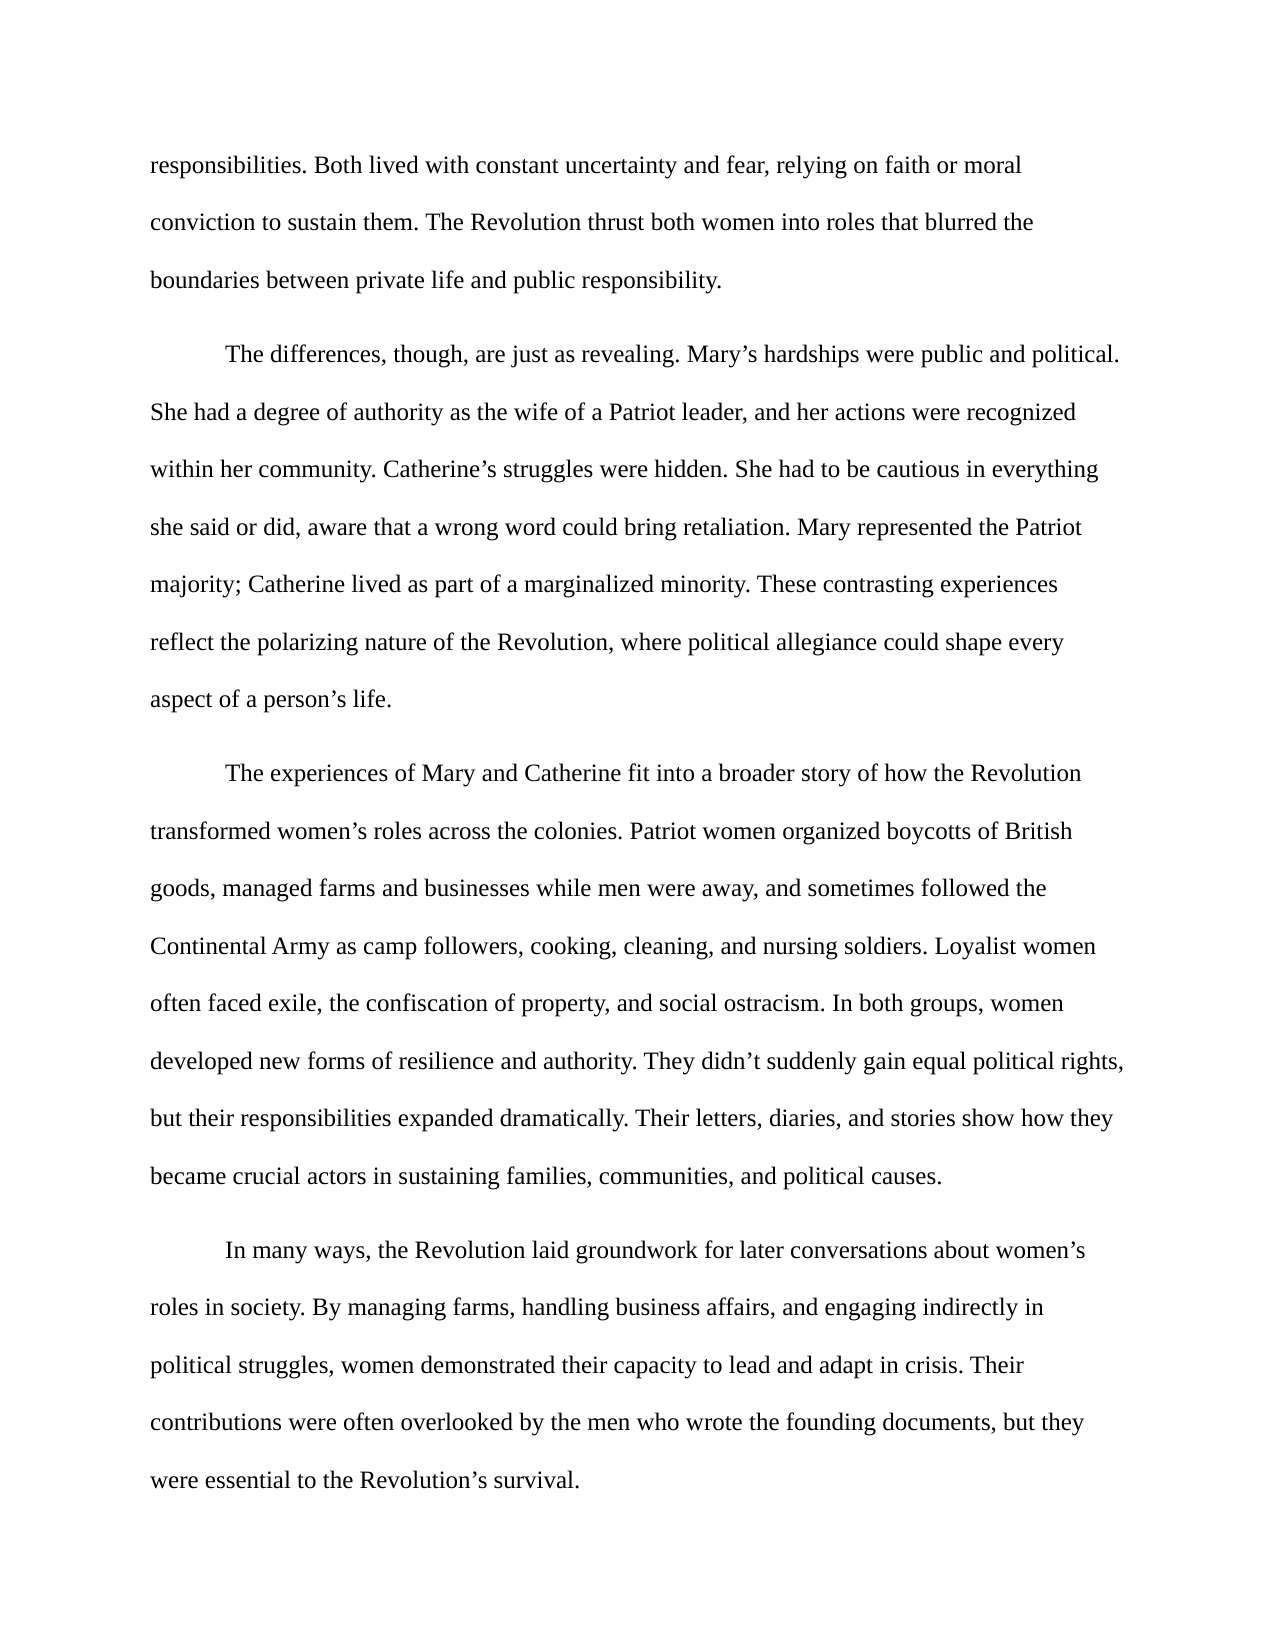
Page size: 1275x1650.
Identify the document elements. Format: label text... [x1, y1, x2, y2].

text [150, 150, 1125, 294]
text In many ways, the Revolution laid groundwork for later conversations about women’s roles in society. By managing farms, handling business affairs, and engaging indirectly in political struggles, women demonstrated their capacity to lead and adapt in crisis. Their contributions were often overlooked by the men who wrote the founding documents, but they were essential to the Revolution’s survival. [150, 1235, 1125, 1494]
text The differences, though, are just as revealing. Mary’s hardships were public and political. She had a degree of authority as the wife of a Patriot leader, and her actions were recognized within her community. Catherine’s struggles were hidden. She had to be cautious in everything she said or did, aware that a wrong word could bring retaliation. Mary represented the Patriot majority; Catherine lived as part of a marginalized minority. These contrasting experiences reflect the polarizing nature of the Revolution, where political allegiance could shape every aspect of a person’s life. [150, 339, 1125, 713]
text The experiences of Mary and Catherine fit into a broader story of how the Revolution transformed women’s roles across the colonies. Patriot women organized boycotts of British goods, managed farms and businesses while men were away, and sometimes followed the Continental Army as camp followers, cooking, cleaning, and nursing soldiers. Loyalist women often faced exile, the confiscation of property, and social ostracism. In both groups, women developed new forms of resilience and authority. They didn’t suddenly gain equal political rights, but their responsibilities expanded dramatically. Their letters, diaries, and stories show how they became crucial actors in sustaining families, communities, and political causes. [150, 758, 1125, 1189]
